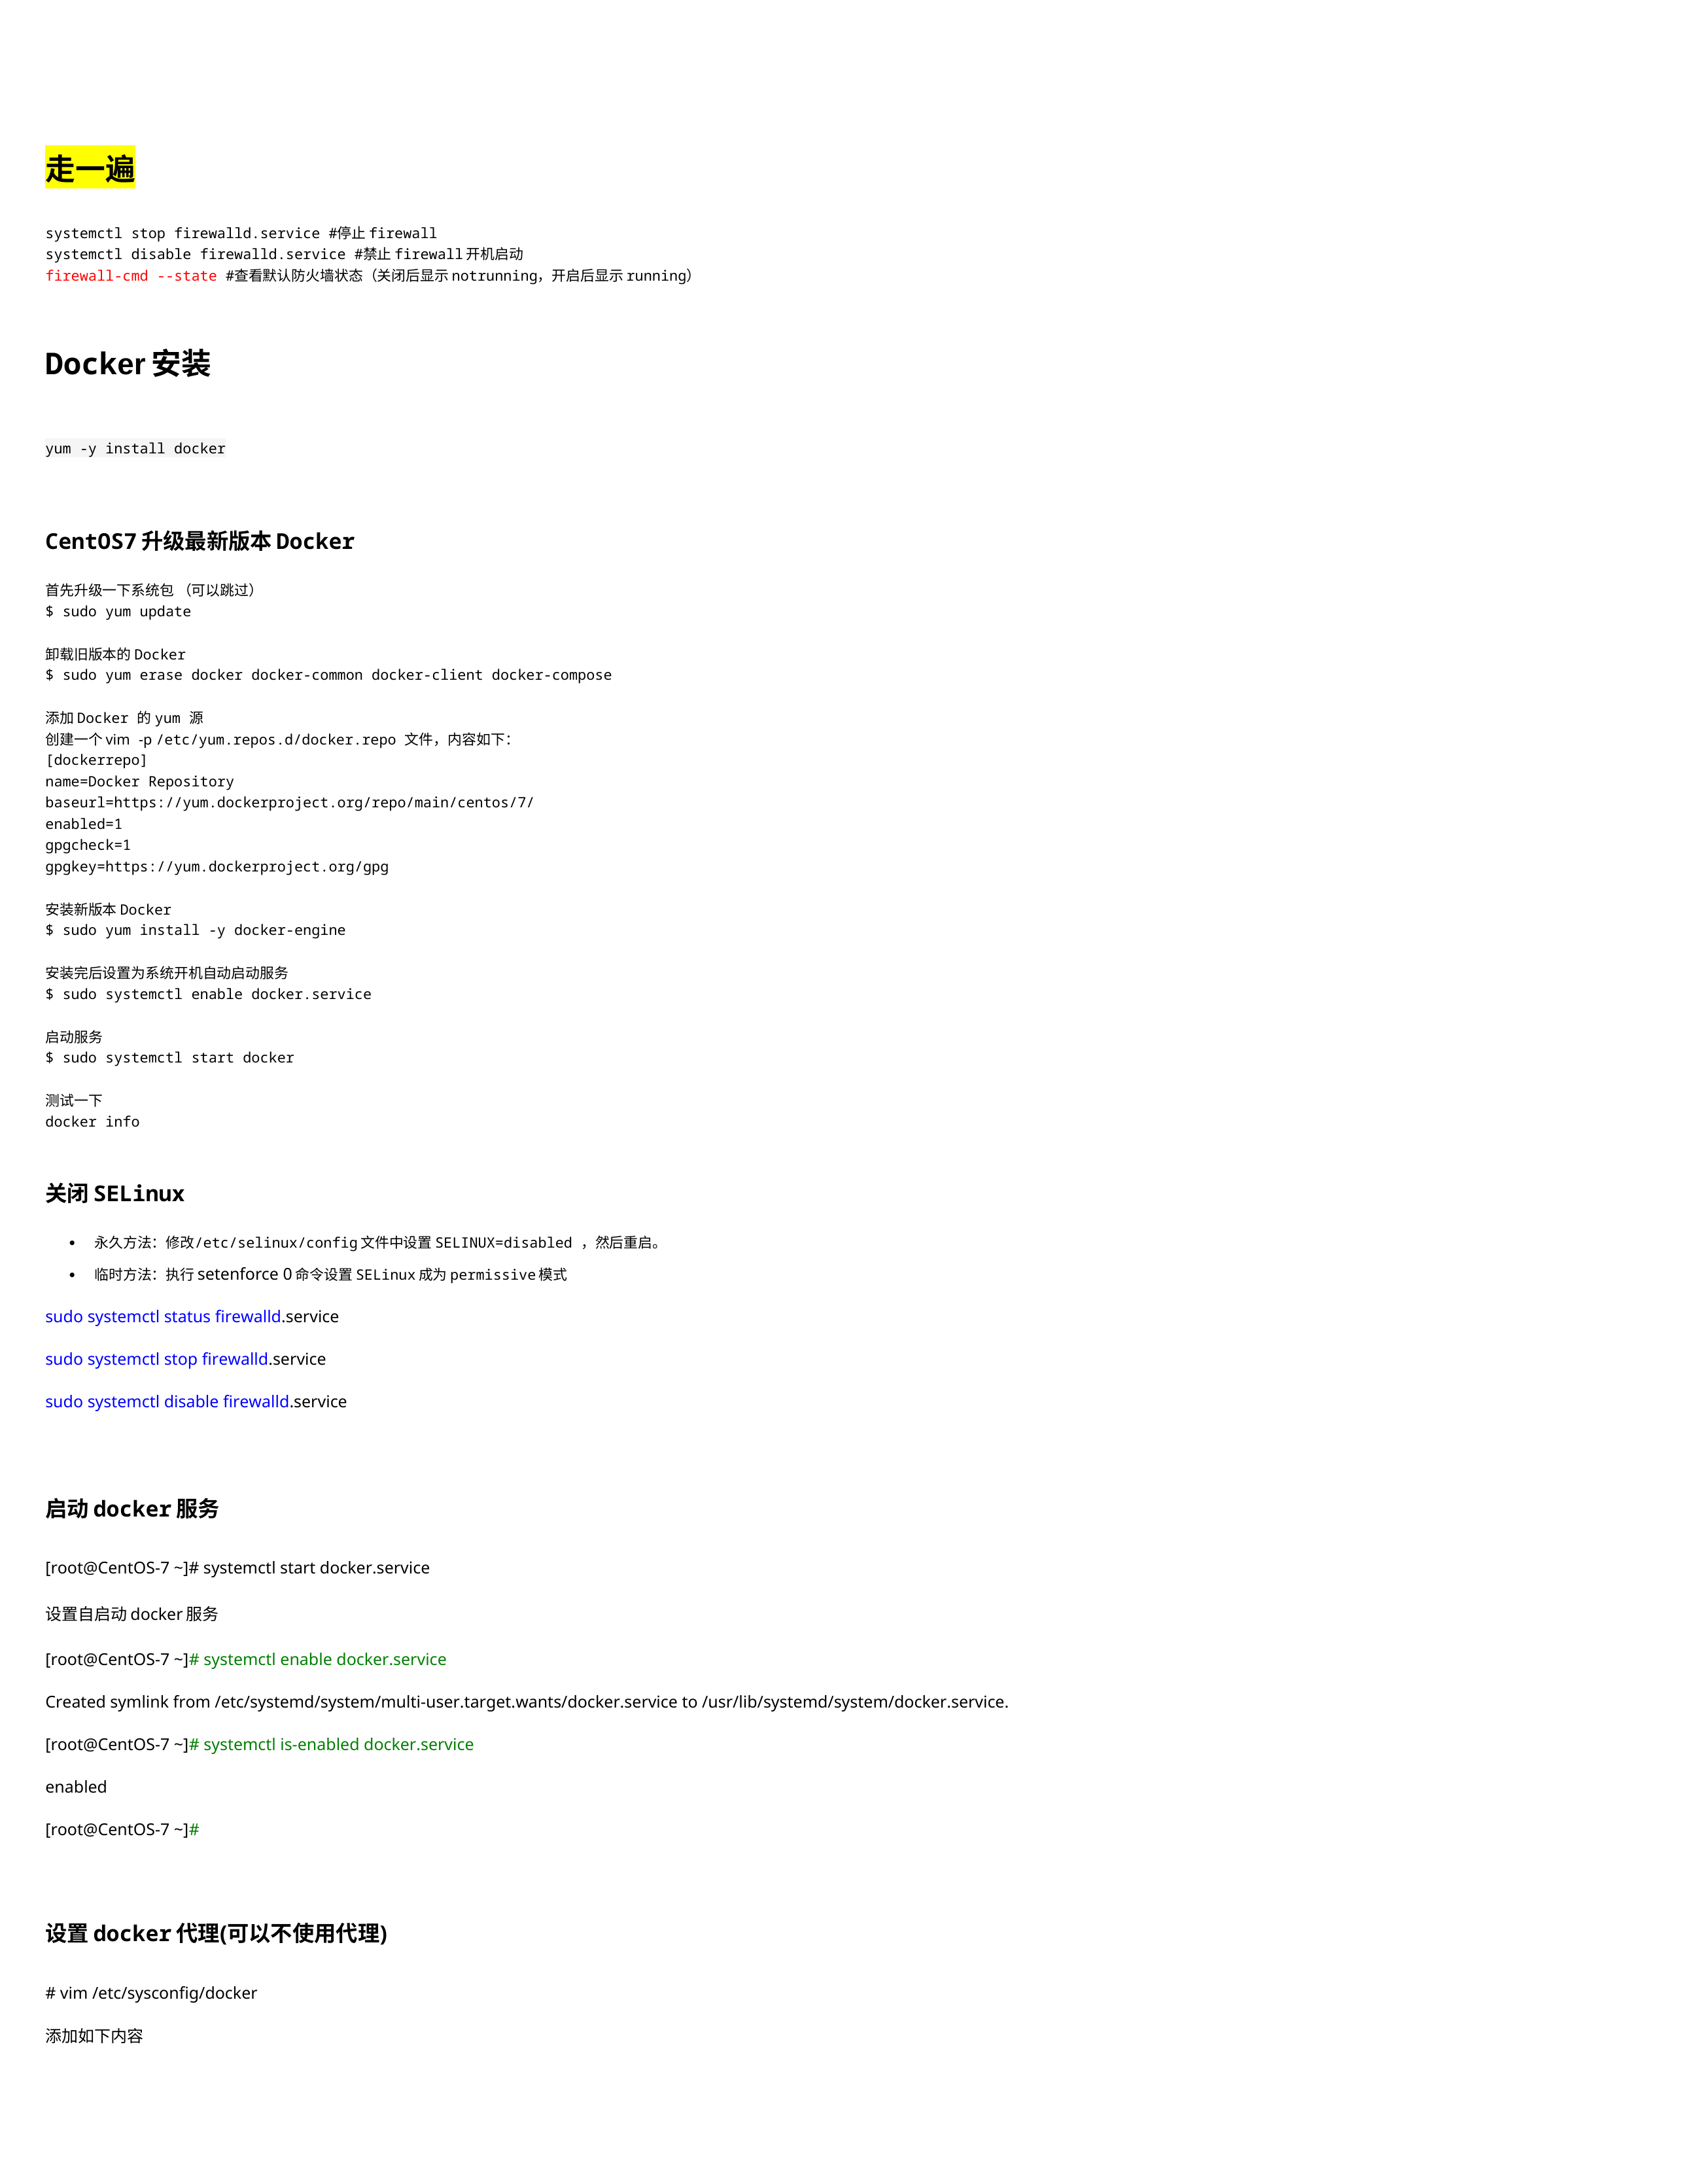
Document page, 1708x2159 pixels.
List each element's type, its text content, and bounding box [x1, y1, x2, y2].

subtitle 设置docker代理(可以不使用代理) [45, 1911, 1662, 1954]
text 启动服务 [45, 1025, 1662, 1047]
text 安装完后设置为系统开机自动启动服务 [45, 962, 1662, 983]
subtitle 走一遍 [45, 135, 1662, 199]
text enabled=1 [45, 813, 1662, 834]
text 安装新版本 Docker [45, 898, 1662, 919]
text $ sudo systemctl enable docker.service [45, 983, 1662, 1004]
text 创建一个 vim -p /etc/yum.repos.d/docker.repo 文件，内容如下： [45, 728, 1662, 749]
list 临时方法：执行setenforce 0命令设置SELinux成为permissive模式 [70, 1252, 1662, 1295]
text enabled [45, 1766, 1662, 1808]
text name=Docker Repository [45, 770, 1662, 792]
text 卸载旧版本的 Docker [45, 642, 1662, 664]
text 首先升级一下系统包 （可以跳过） [45, 579, 1662, 600]
text gpgkey=https://yum.dockerproject.org/gpg [45, 855, 1662, 877]
text 测试一下 [45, 1089, 1662, 1110]
text docker info [45, 1110, 1662, 1132]
text gpgcheck=1 [45, 834, 1662, 855]
text firewall-cmd --state #查看默认防火墙状态（关闭后显示notrunning，开启后显示running） [45, 264, 1662, 285]
text yum -y install docker [45, 437, 1662, 459]
subtitle 关闭SELinux [45, 1170, 1662, 1213]
text 添加 Docker 的 yum 源 [45, 707, 1662, 728]
text 设置自启动docker服务 [45, 1592, 1662, 1634]
text sudo systemctl disable firewalld.service [45, 1380, 1662, 1422]
text Created symlink from /etc/systemd/system/multi-user.target.wants/docker.service to /usr/lib/systemd/system/docker.service. [45, 1681, 1662, 1723]
text [root@CentOS-7 ~]# systemctl is-enabled docker.service [45, 1723, 1662, 1766]
text [root@CentOS-7 ~]# systemctl start docker.service [45, 1546, 1662, 1589]
text $ sudo systemctl start docker [45, 1047, 1662, 1068]
text $ sudo yum update [45, 600, 1662, 622]
subtitle 启动docker服务 [45, 1486, 1662, 1528]
text sudo systemctl status firewalld.service [45, 1295, 1662, 1337]
text [root@CentOS-7 ~]# systemctl enable docker.service [45, 1638, 1662, 1681]
subtitle CentOS7升级最新版本Docker [45, 519, 1662, 561]
list 永久方法：修改/etc/selinux/config文件中设置SELINUX=disabled ，然后重启。 [70, 1231, 1662, 1252]
text [dockerrepo] [45, 749, 1662, 770]
text sudo systemctl stop firewalld.service [45, 1337, 1662, 1380]
text $ sudo yum install -y docker-engine [45, 919, 1662, 940]
text $ sudo yum erase docker docker-common docker-client docker-compose [45, 664, 1662, 685]
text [45, 1971, 1662, 2056]
text systemctl stop firewalld.service #停止firewall [45, 221, 1662, 243]
subtitle Docker安装 [45, 330, 1662, 393]
text [root@CentOS-7 ~]# [45, 1808, 1662, 1851]
text systemctl disable firewalld.service #禁止firewall开机启动 [45, 243, 1662, 264]
text baseurl=https://yum.dockerproject.org/repo/main/centos/7/ [45, 792, 1662, 813]
